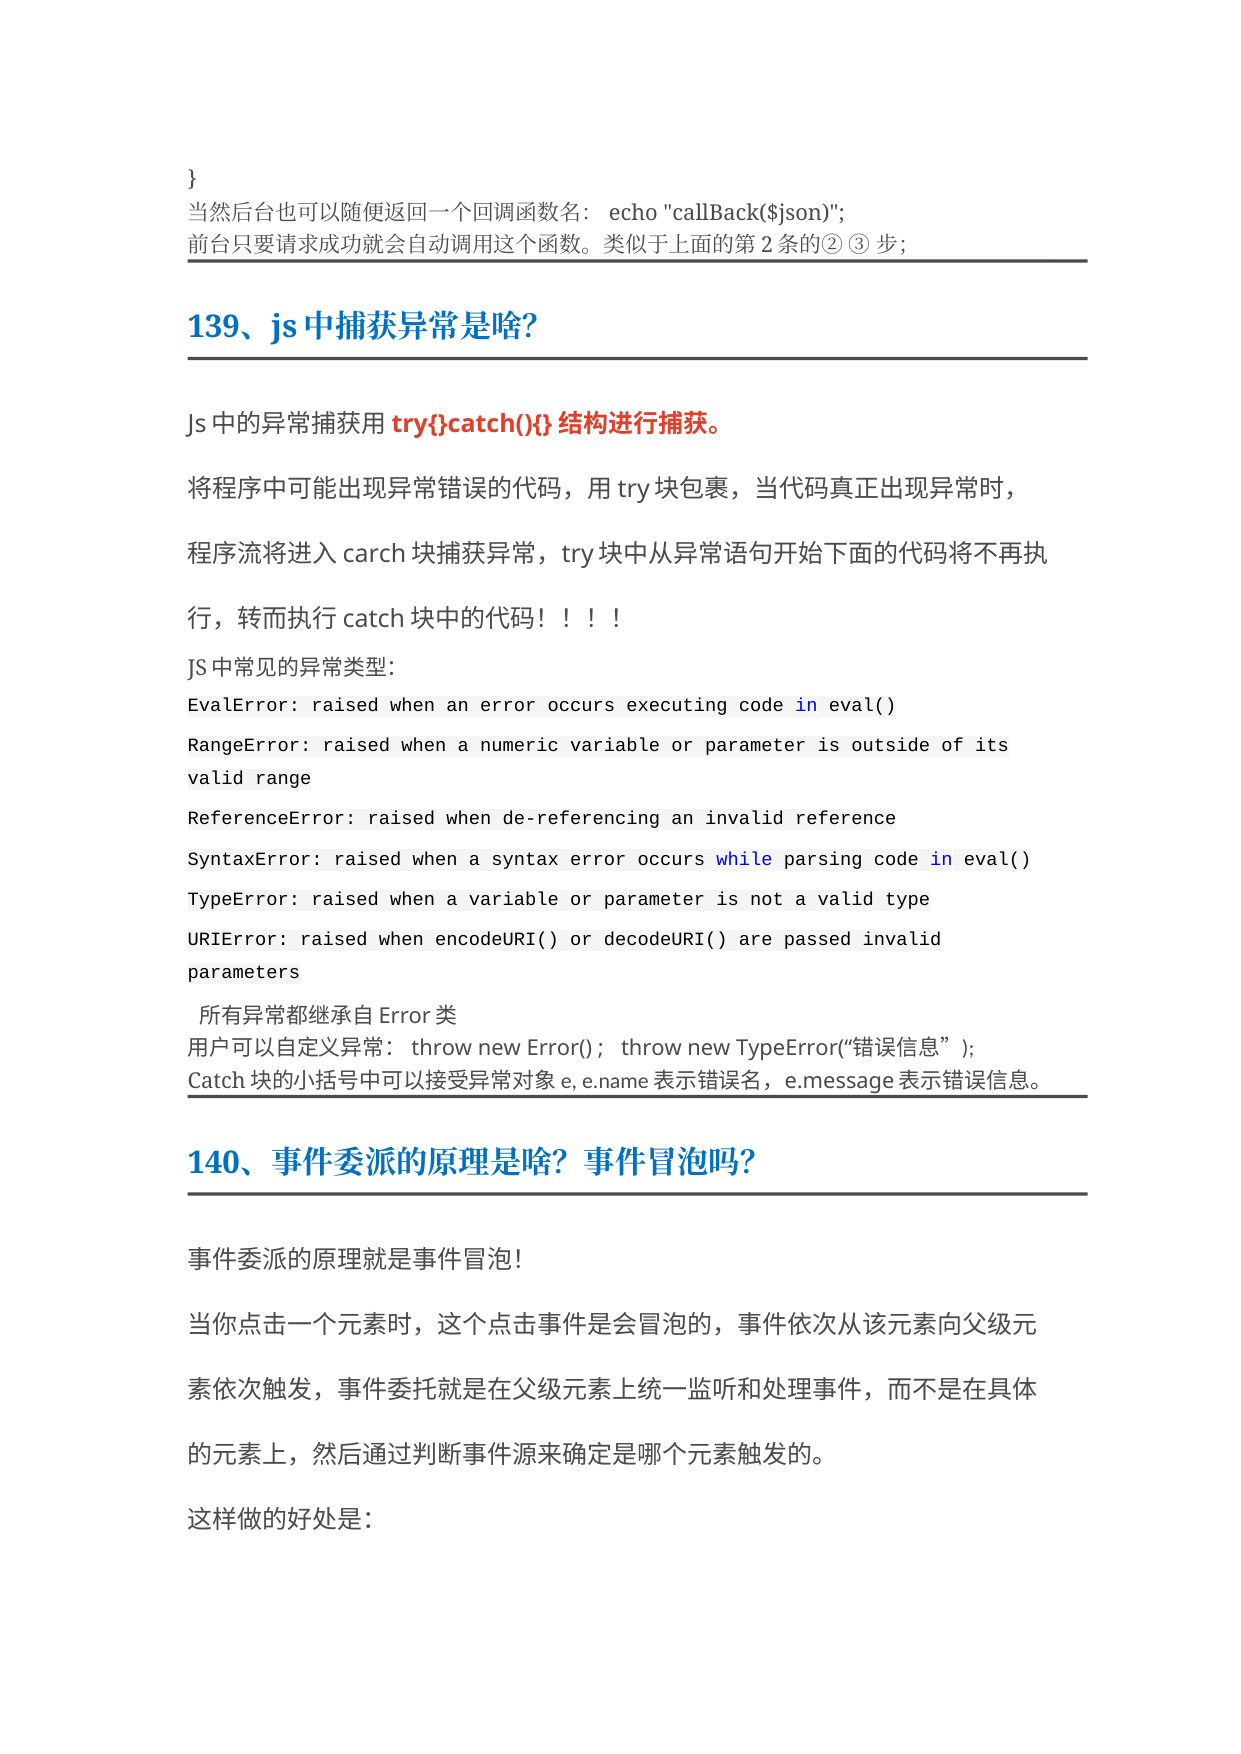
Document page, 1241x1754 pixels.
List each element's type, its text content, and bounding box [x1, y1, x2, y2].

text 139、js中捕获异常是啥？ [187, 292, 1053, 356]
text SyntaxError: raised when a syntax error occurs while parsing code in eval() [187, 844, 1053, 876]
text 前台只要请求成功就会自动调用这个函数。类似于上面的第2条的② ③ 步； [187, 227, 1053, 259]
text 事件委派的原理就是事件冒泡！ [187, 1225, 1053, 1290]
text 所有异常都继承自Error类 [187, 997, 1053, 1030]
text 这样做的好处是： [187, 1485, 1053, 1550]
text 当你点击一个元素时，这个点击事件是会冒泡的，事件依次从该元素向父级元素依次触发，事件委托就是在父级元素上统一监听和处理事件，而不是在具体的元素上，然后通过判断事件源来确定是哪个元素触发的。 [187, 1290, 1053, 1485]
text Catch块的小括号中可以接受异常对象e, e.name表示错误名，e.message表示错误信息。 [187, 1062, 1053, 1094]
text URIError: raised when encodeURI() or decodeURI() are passed invalid parameters [187, 924, 1053, 989]
text JS中常见的异常类型： [187, 649, 1053, 682]
text 140、事件委派的原理是啥？事件冒泡吗？ [187, 1127, 1053, 1192]
text 将程序中可能出现异常错误的代码，用try块包裹，当代码真正出现异常时，程序流将进入carch块捕获异常，try块中从异常语句开始下面的代码将不再执行，转而执行catch块中的代码！！！！ [187, 454, 1053, 649]
text TypeError: raised when a variable or parameter is not a valid type [187, 884, 1053, 917]
text EvalError: raised when an error occurs executing code in eval() [187, 690, 1053, 722]
text Js中的异常捕获用try{}catch(){} 结构进行捕获。 [187, 389, 1053, 454]
text } [187, 162, 1053, 194]
text RangeError: raised when a numeric variable or parameter is outside of its valid range [187, 730, 1053, 795]
text 当然后台也可以随便返回一个回调函数名： echo "callBack($json)"; [187, 194, 1053, 227]
text ReferenceError: raised when de-referencing an invalid reference [187, 803, 1053, 836]
